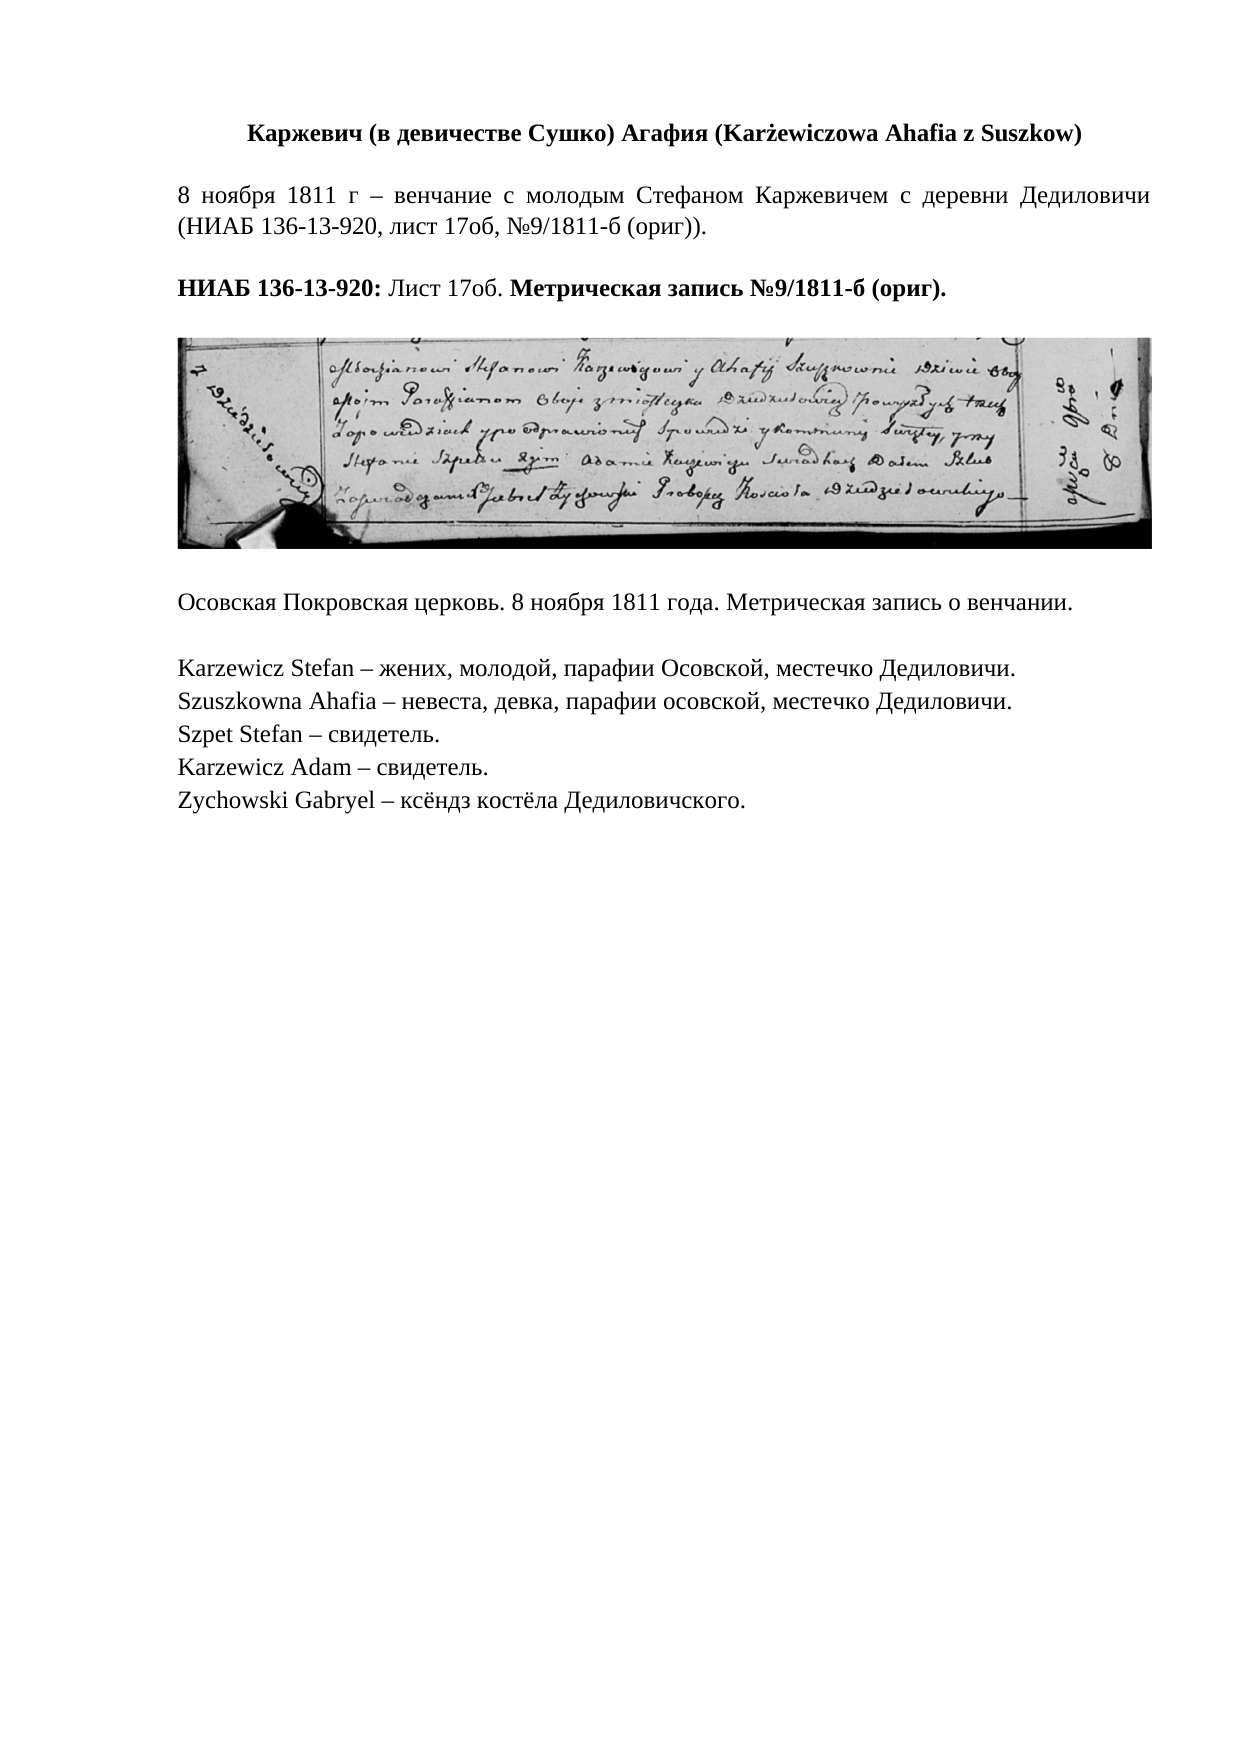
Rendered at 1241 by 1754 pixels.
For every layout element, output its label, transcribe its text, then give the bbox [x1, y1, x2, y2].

text НИАБ 136-13-920: Лист 17об. Метрическая запись №9/1811-б (ориг). [177, 273, 1152, 302]
text Karzewicz Stefan – жених, молодой, парафии Осовской, местечко Дедиловичи. [177, 653, 1152, 682]
text 8 ноября 1811 г – венчание с молодым Стефаном Каржевичем с деревни Дедиловичи (НИАБ 136-13-920, лист 17об, №9/1811-б (ориг)). [177, 180, 1152, 240]
text Каржевич (в девичестве Сушко) Агафия (Karżewiczowa Ahafia z Suszkow) [177, 118, 1152, 147]
text Szpet Stefan – свидетель. [177, 719, 1152, 748]
text Осовская Покровская церковь. 8 ноября 1811 года. Метрическая запись о венчании. [177, 587, 1152, 616]
text Zychowski Gabryel – ксёндз костёла Дедиловичского. [177, 785, 1152, 814]
picture [178, 338, 1151, 549]
text Szuszkowna Ahafia – невеста, девка, парафии осовской, местечко Дедиловичи. [177, 686, 1152, 715]
text Karzewicz Adam – свидетель. [177, 752, 1152, 781]
